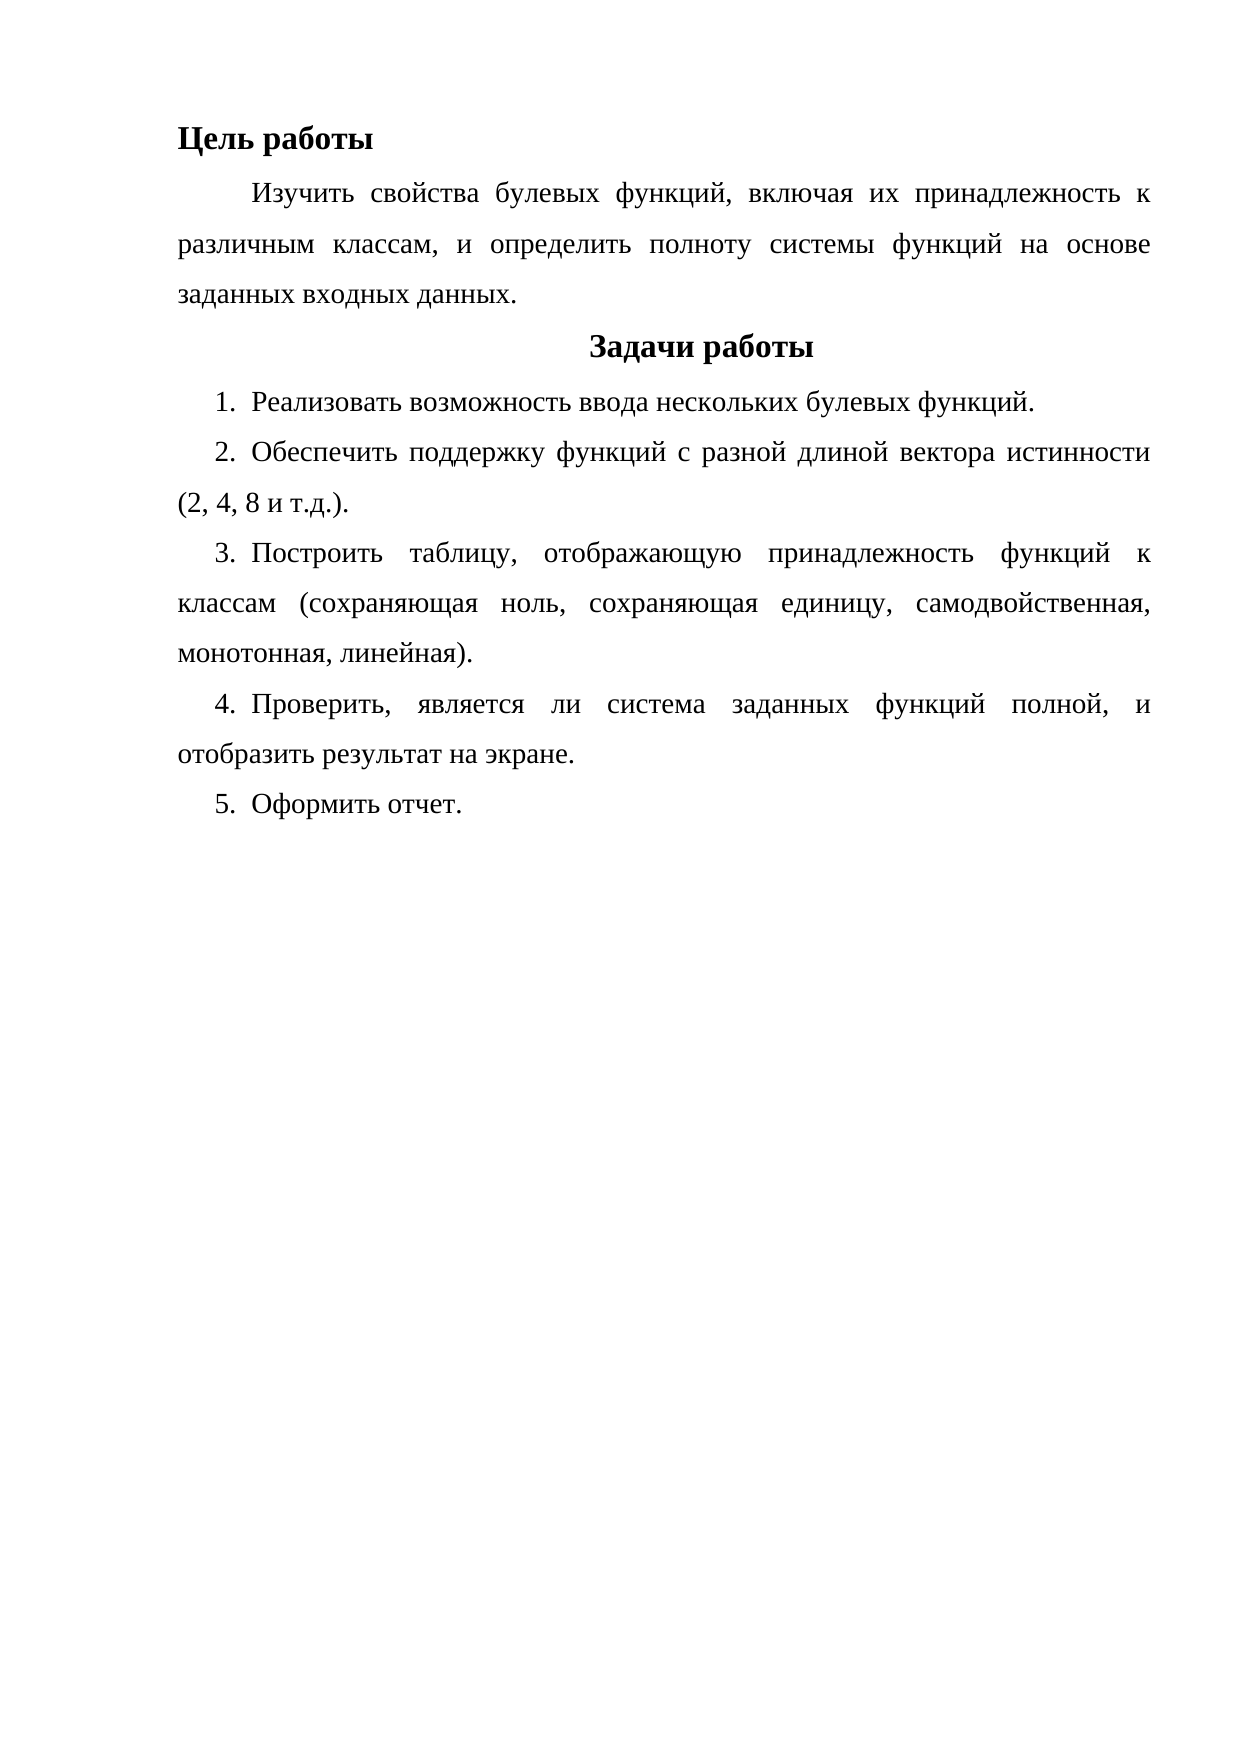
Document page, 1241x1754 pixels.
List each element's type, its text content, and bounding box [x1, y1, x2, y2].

text Изучить свойства булевых функций, включая их принадлежность к различным классам, и определить полноту системы функций на основе заданных входных данных. [177, 176, 1152, 310]
list Проверить, является ли система заданных функций полной, и отобразить результат на экране. [177, 686, 1152, 770]
list Оформить отчет. [177, 787, 1152, 820]
list Обеспечить поддержку функций с разной длиной вектора истинности (2, 4, 8 и т.д.). [177, 434, 1152, 518]
list Построить таблицу, отображающую принадлежность функций к классам (сохраняющая ноль, сохраняющая единицу, самодвойственная, монотонная, линейная). [177, 535, 1152, 669]
text Задачи работы [177, 327, 1152, 365]
list Реализовать возможность ввода нескольких булевых функций. [177, 384, 1152, 418]
